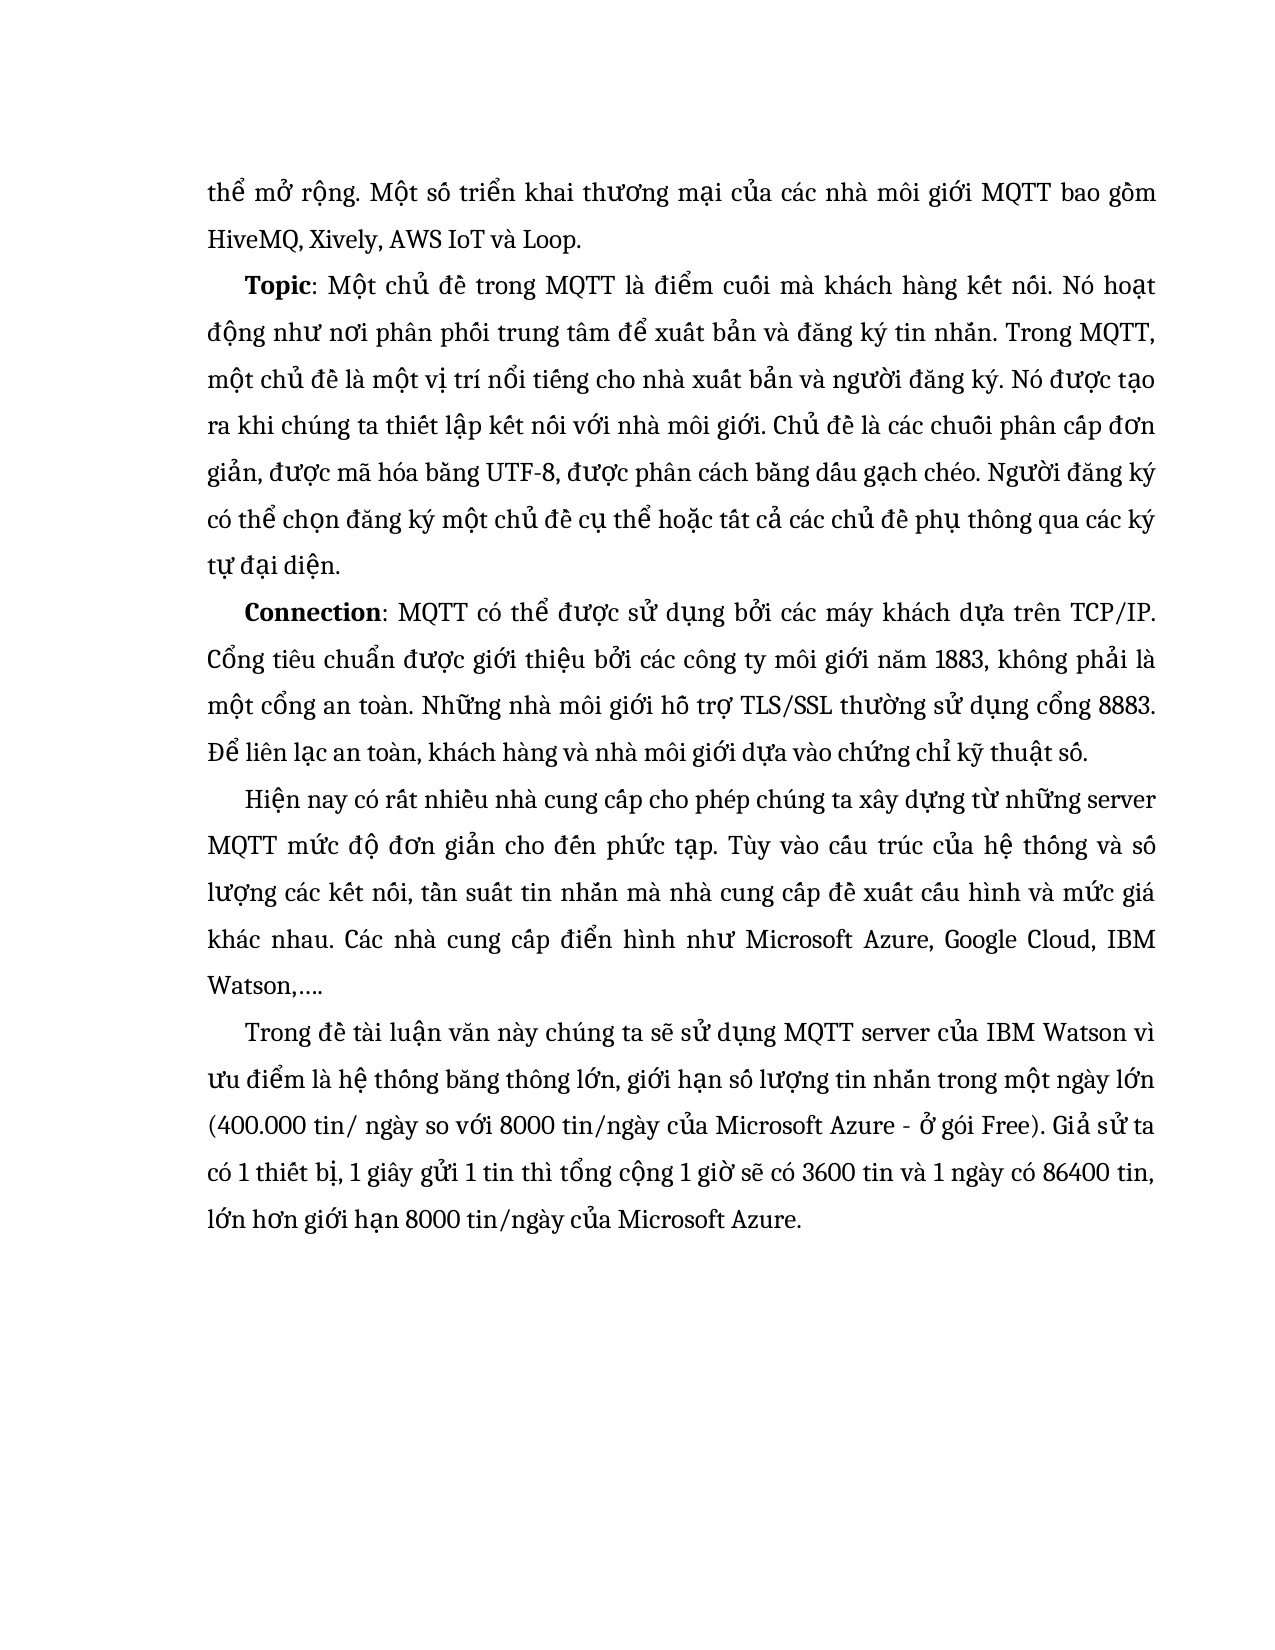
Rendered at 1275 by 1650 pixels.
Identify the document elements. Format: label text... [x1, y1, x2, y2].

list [207, 177, 1156, 255]
list Trong đề tài luận văn này chúng ta sẽ sử dụng MQTT server của IBM Watson vì ưu điểm là hệ thống băng thông lớn, giới hạn số lượng tin nhắn trong một ngày lớn (400.000 tin/ ngày so với 8000 tin/ngày của Microsoft Azure - ở gói Free). Giả sử ta có 1 thiết bị, 1 giây gửi 1 tin thì tổng cộng 1 giờ sẽ có 3600 tin và 1 ngày có 86400 tin, lớn hơn giới hạn 8000 tin/ngày của Microsoft Azure. [207, 1017, 1156, 1235]
list Connection: MQTT có thể được sử dụng bởi các máy khách dựa trên TCP/IP. Cổng tiêu chuẩn được giới thiệu bởi các công ty môi giới năm 1883, không phải là một cổng an toàn. Những nhà môi giới hỗ trợ TLS/SSL thường sử dụng cổng 8883. Để liên lạc an toàn, khách hàng và nhà môi giới dựa vào chứng chỉ kỹ thuật số. [207, 597, 1156, 768]
list Topic: Một chủ đề trong MQTT là điểm cuối mà khách hàng kết nối. Nó hoạt động như nơi phân phối trung tâm để xuất bản và đăng ký tin nhắn. Trong MQTT, một chủ đề là một vị trí nổi tiếng cho nhà xuất bản và người đăng ký. Nó được tạo ra khi chúng ta thiết lập kết nối với nhà môi giới. Chủ đề là các chuỗi phân cấp đơn giản, được mã hóa bằng UTF-8, được phân cách bằng dấu gạch chéo. Người đăng ký có thể chọn đăng ký một chủ đề cụ thể hoặc tất cả các chủ đề phụ thông qua các ký tự đại diện. [207, 270, 1156, 581]
list Hiện nay có rất nhiều nhà cung cấp cho phép chúng ta xây dựng từ những server MQTT mức độ đơn giản cho đến phức tạp. Tùy vào cấu trúc của hệ thống và số lượng các kết nối, tần suất tin nhắn mà nhà cung cấp đề xuất cấu hình và mức giá khác nhau. Các nhà cung cấp điển hình như Microsoft Azure, Google Cloud, IBM Watson,…. [207, 784, 1156, 1001]
